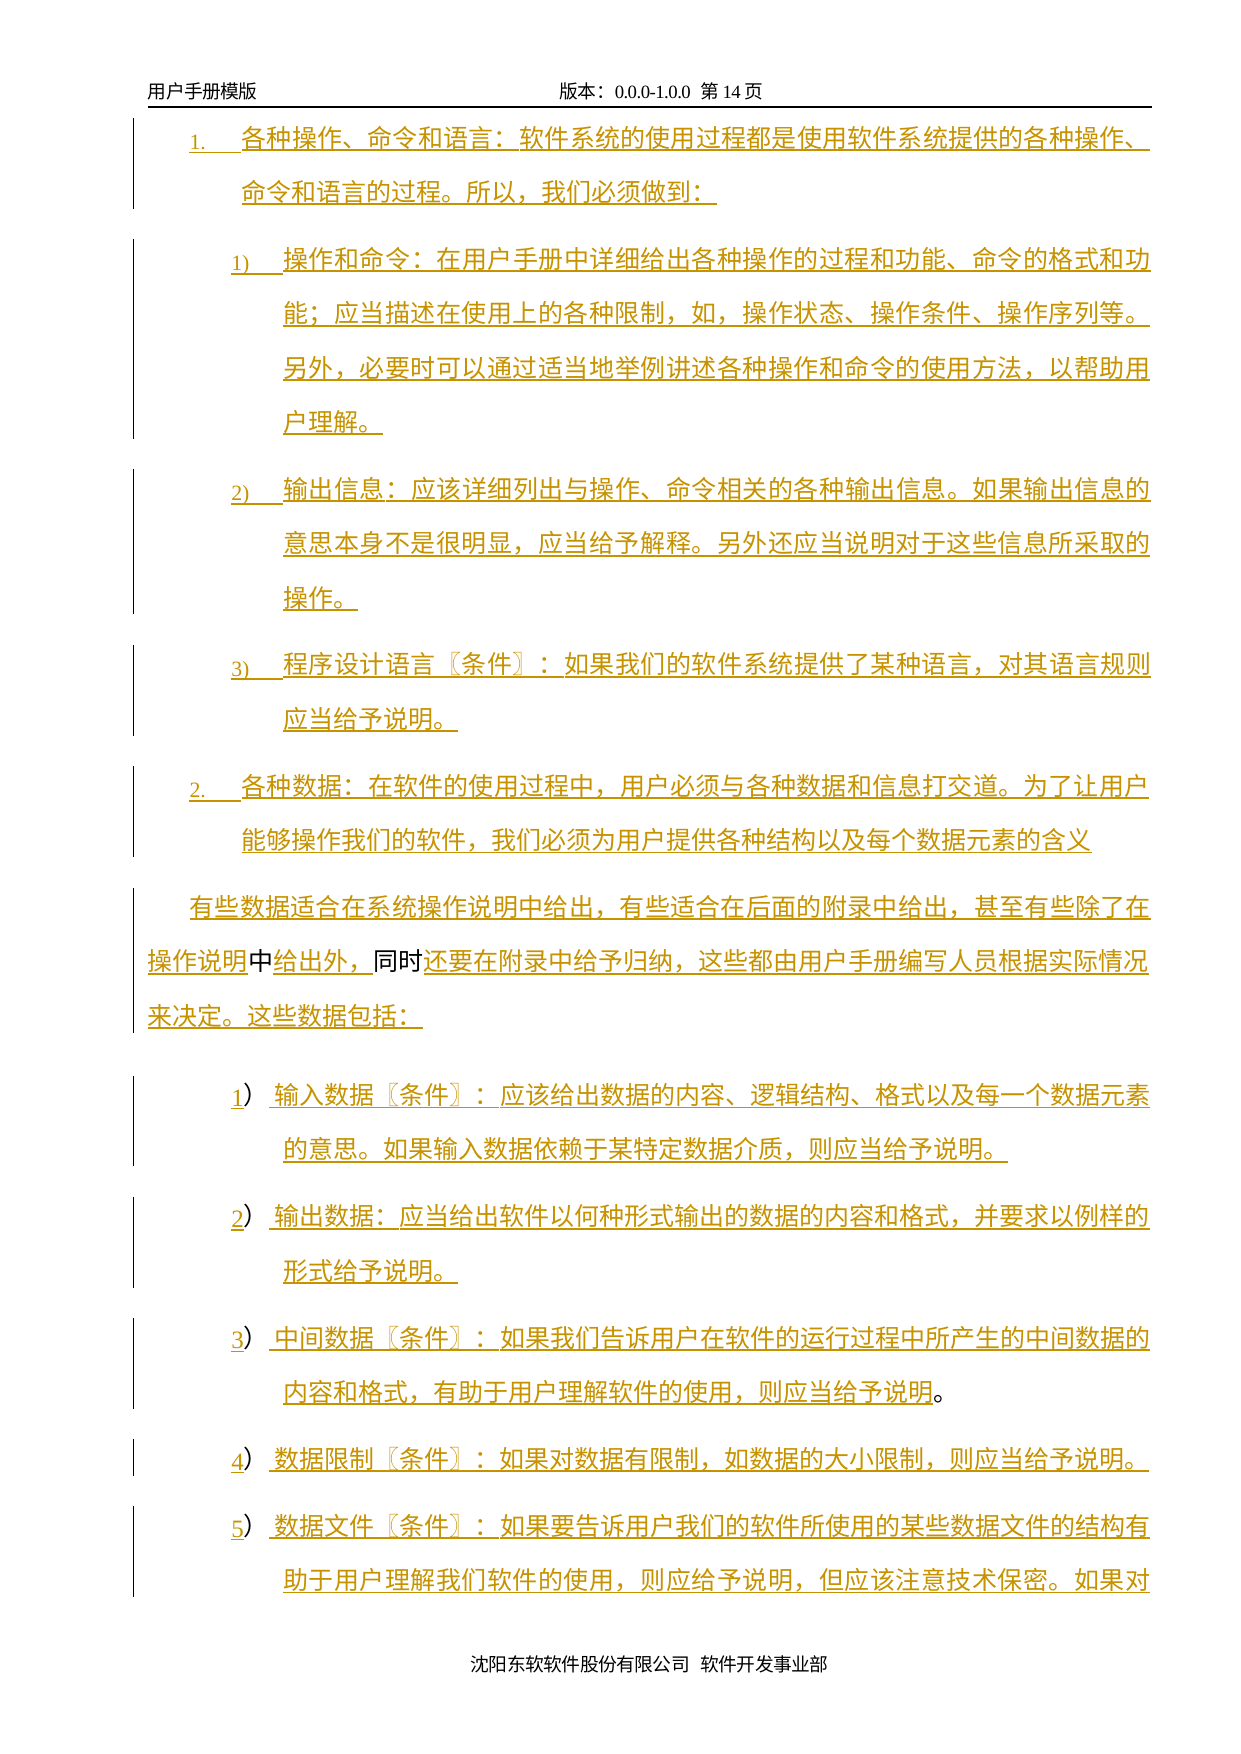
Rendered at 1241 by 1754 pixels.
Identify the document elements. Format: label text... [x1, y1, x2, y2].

text ） [231, 1506, 1152, 1597]
text ）。 [231, 1318, 1152, 1409]
text ） [231, 1076, 1152, 1166]
text 中同时 [148, 887, 1152, 1032]
text ） [231, 1439, 1152, 1476]
text ） [231, 1197, 1152, 1287]
